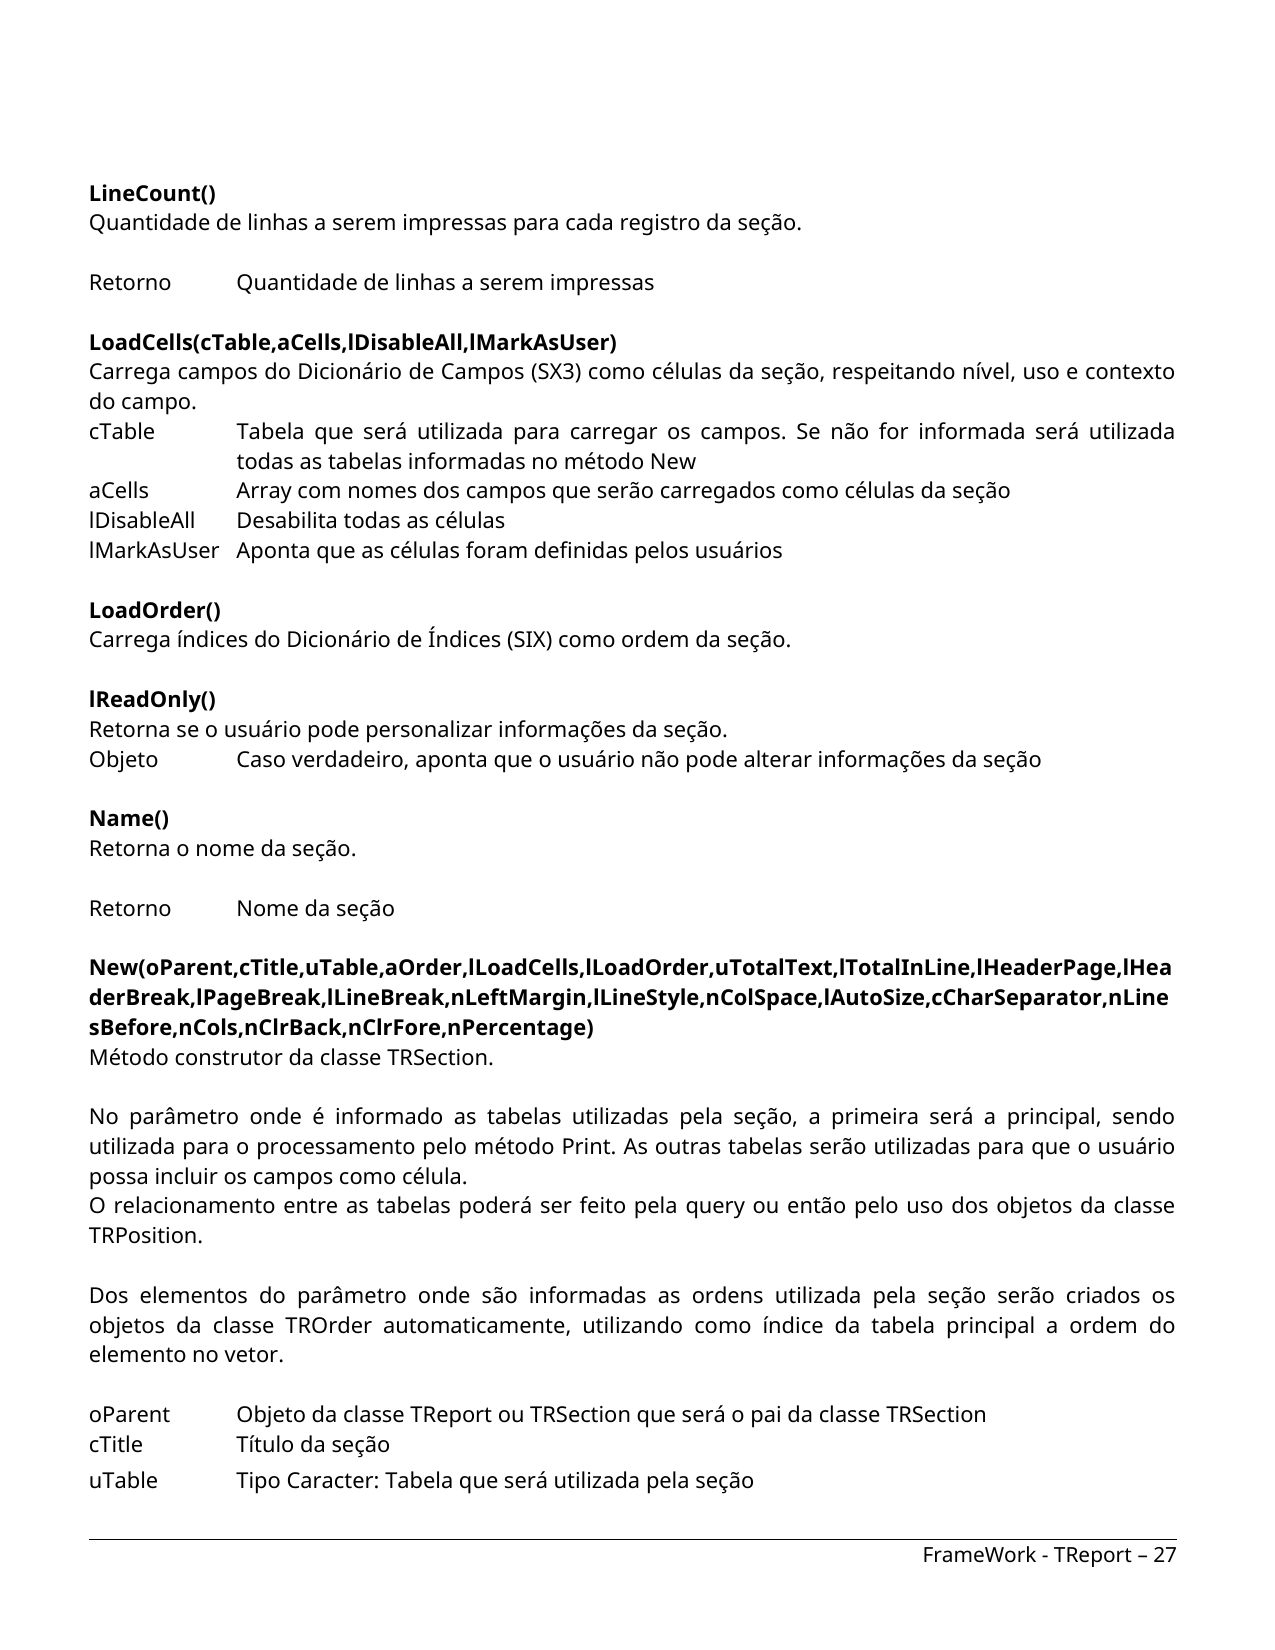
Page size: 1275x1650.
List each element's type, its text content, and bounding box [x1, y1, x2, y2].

list Retorno Nome da seção [89, 892, 1177, 922]
list New(oParent,cTitle,uTable,aOrder,lLoadCells,lLoadOrder,uTotalText,lTotalInLine,lHeaderPage,lHeaderBreak,lPageBreak,lLineBreak,nLeftMargin,lLineStyle,nColSpace,lAutoSize,cCharSeparator,nLinesBefore,nCols,nClrBack,nClrFore,nPercentage) [89, 952, 1177, 1041]
list LoadCells(cTable,aCells,lDisableAll,lMarkAsUser) [89, 326, 1177, 356]
list LineCount() [89, 177, 1177, 207]
list Name() [89, 803, 1177, 833]
list Carrega índices do Dicionário de Índices (SIX) como ordem da seção. [89, 624, 1177, 654]
list Objeto Caso verdadeiro, aponta que o usuário não pode alterar informações da seção [89, 743, 1177, 773]
list Carrega campos do Dicionário de Campos (SX3) como células da seção, respeitando nível, uso e contexto do campo. [89, 356, 1177, 416]
text uTable Tipo Caracter: Tabela que será utilizada pela seção [89, 1465, 1177, 1494]
list Retorna o nome da seção. [89, 833, 1177, 863]
list aCells Array com nomes dos campos que serão carregados como células da seção [89, 475, 1177, 505]
list O relacionamento entre as tabelas poderá ser feito pela query ou então pelo uso dos objetos da classe TRPosition. [89, 1190, 1177, 1250]
list Método construtor da classe TRSection. [89, 1041, 1177, 1071]
list oParent Objeto da classe TReport ou TRSection que será o pai da classe TRSection [89, 1399, 1177, 1429]
list Dos elementos do parâmetro onde são informadas as ordens utilizada pela seção serão criados os objetos da classe TROrder automaticamente, utilizando como índice da tabela principal a ordem do elemento no vetor. [89, 1280, 1177, 1369]
list Retorna se o usuário pode personalizar informações da seção. [89, 714, 1177, 743]
list Quantidade de linhas a serem impressas para cada registro da seção. [89, 207, 1177, 237]
list cTable Tabela que será utilizada para carregar os campos. Se não for informada será utilizada todas as tabelas informadas no método New [89, 416, 1177, 475]
list Retorno Quantidade de linhas a serem impressas [89, 267, 1177, 297]
list lDisableAll Desabilita todas as células [89, 505, 1177, 535]
list lMarkAsUser Aponta que as células foram definidas pelos usuários [89, 535, 1177, 565]
list No parâmetro onde é informado as tabelas utilizadas pela seção, a primeira será a principal, sendo utilizada para o processamento pelo método Print. As outras tabelas serão utilizadas para que o usuário possa incluir os campos como célula. [89, 1101, 1177, 1190]
list LoadOrder() [89, 594, 1177, 624]
list cTitle Título da seção [89, 1429, 1177, 1458]
list lReadOnly() [89, 684, 1177, 714]
